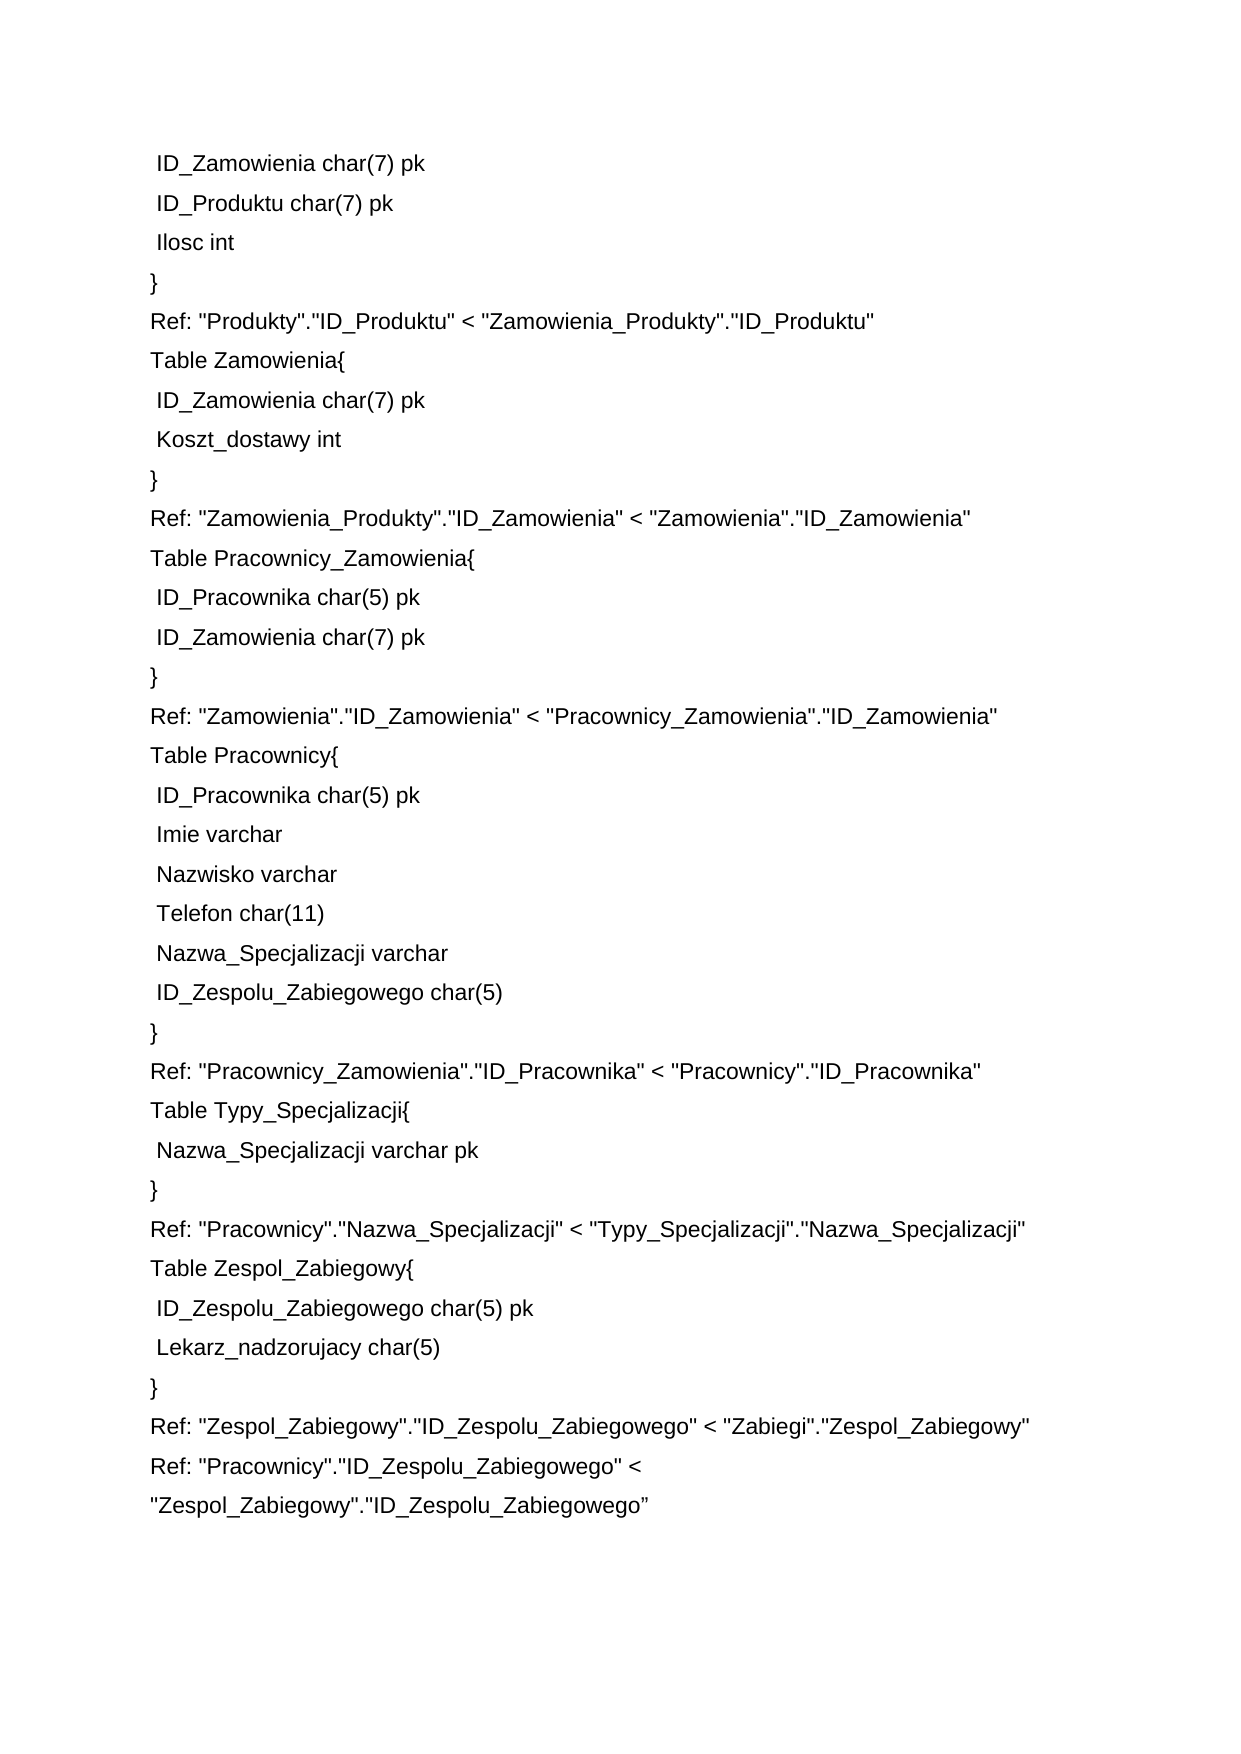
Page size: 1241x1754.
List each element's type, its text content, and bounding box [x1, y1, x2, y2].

text Table Zamowienia{ [150, 347, 1090, 374]
text ID_Pracownika char(5) pk [150, 782, 1090, 808]
text ID_Pracownika char(5) pk [150, 584, 1090, 611]
text Nazwisko varchar [150, 861, 1090, 887]
text } [150, 1018, 1090, 1045]
text Ref: "Pracownicy"."ID_Zespolu_Zabiegowego" < "Zespol_Zabiegowy"."ID_Zespolu_Zabiegowego” [150, 1453, 1090, 1519]
text } [150, 466, 1090, 492]
text Ref: "Zamowienia"."ID_Zamowienia" < "Pracownicy_Zamowienia"."ID_Zamowienia" [150, 703, 1090, 729]
text ID_Zamowienia char(7) pk [150, 624, 1090, 650]
text Imie varchar [150, 821, 1090, 847]
text ID_Zespolu_Zabiegowego char(5) [150, 979, 1090, 1005]
text Ref: "Produkty"."ID_Produktu" < "Zamowienia_Produkty"."ID_Produktu" [150, 308, 1090, 334]
text Telefon char(11) [150, 900, 1090, 926]
text Koszt_dostawy int [150, 426, 1090, 453]
text Ref: "Zespol_Zabiegowy"."ID_Zespolu_Zabiegowego" < "Zabiegi"."Zespol_Zabiegowy" [150, 1413, 1090, 1440]
text Ref: "Pracownicy_Zamowienia"."ID_Pracownika" < "Pracownicy"."ID_Pracownika" [150, 1058, 1090, 1084]
text } [150, 1374, 1090, 1400]
text ID_Zespolu_Zabiegowego char(5) pk [150, 1295, 1090, 1321]
text } [150, 663, 1090, 689]
text ID_Zamowienia char(7) pk [150, 150, 1090, 176]
text Ref: "Zamowienia_Produkty"."ID_Zamowienia" < "Zamowienia"."ID_Zamowienia" [150, 505, 1090, 532]
text Table Pracownicy{ [150, 742, 1090, 768]
text Ref: "Pracownicy"."Nazwa_Specjalizacji" < "Typy_Specjalizacji"."Nazwa_Specjalizacji" [150, 1216, 1090, 1242]
text } [150, 1176, 1090, 1203]
text ID_Produktu char(7) pk [150, 189, 1090, 216]
text Lekarz_nadzorujacy char(5) [150, 1334, 1090, 1361]
text Nazwa_Specjalizacji varchar pk [150, 1137, 1090, 1163]
text Nazwa_Specjalizacji varchar [150, 939, 1090, 966]
text } [150, 268, 1090, 295]
text Ilosc int [150, 229, 1090, 255]
text Table Zespol_Zabiegowy{ [150, 1255, 1090, 1282]
text Table Typy_Specjalizacji{ [150, 1097, 1090, 1124]
text Table Pracownicy_Zamowienia{ [150, 545, 1090, 571]
text ID_Zamowienia char(7) pk [150, 387, 1090, 413]
